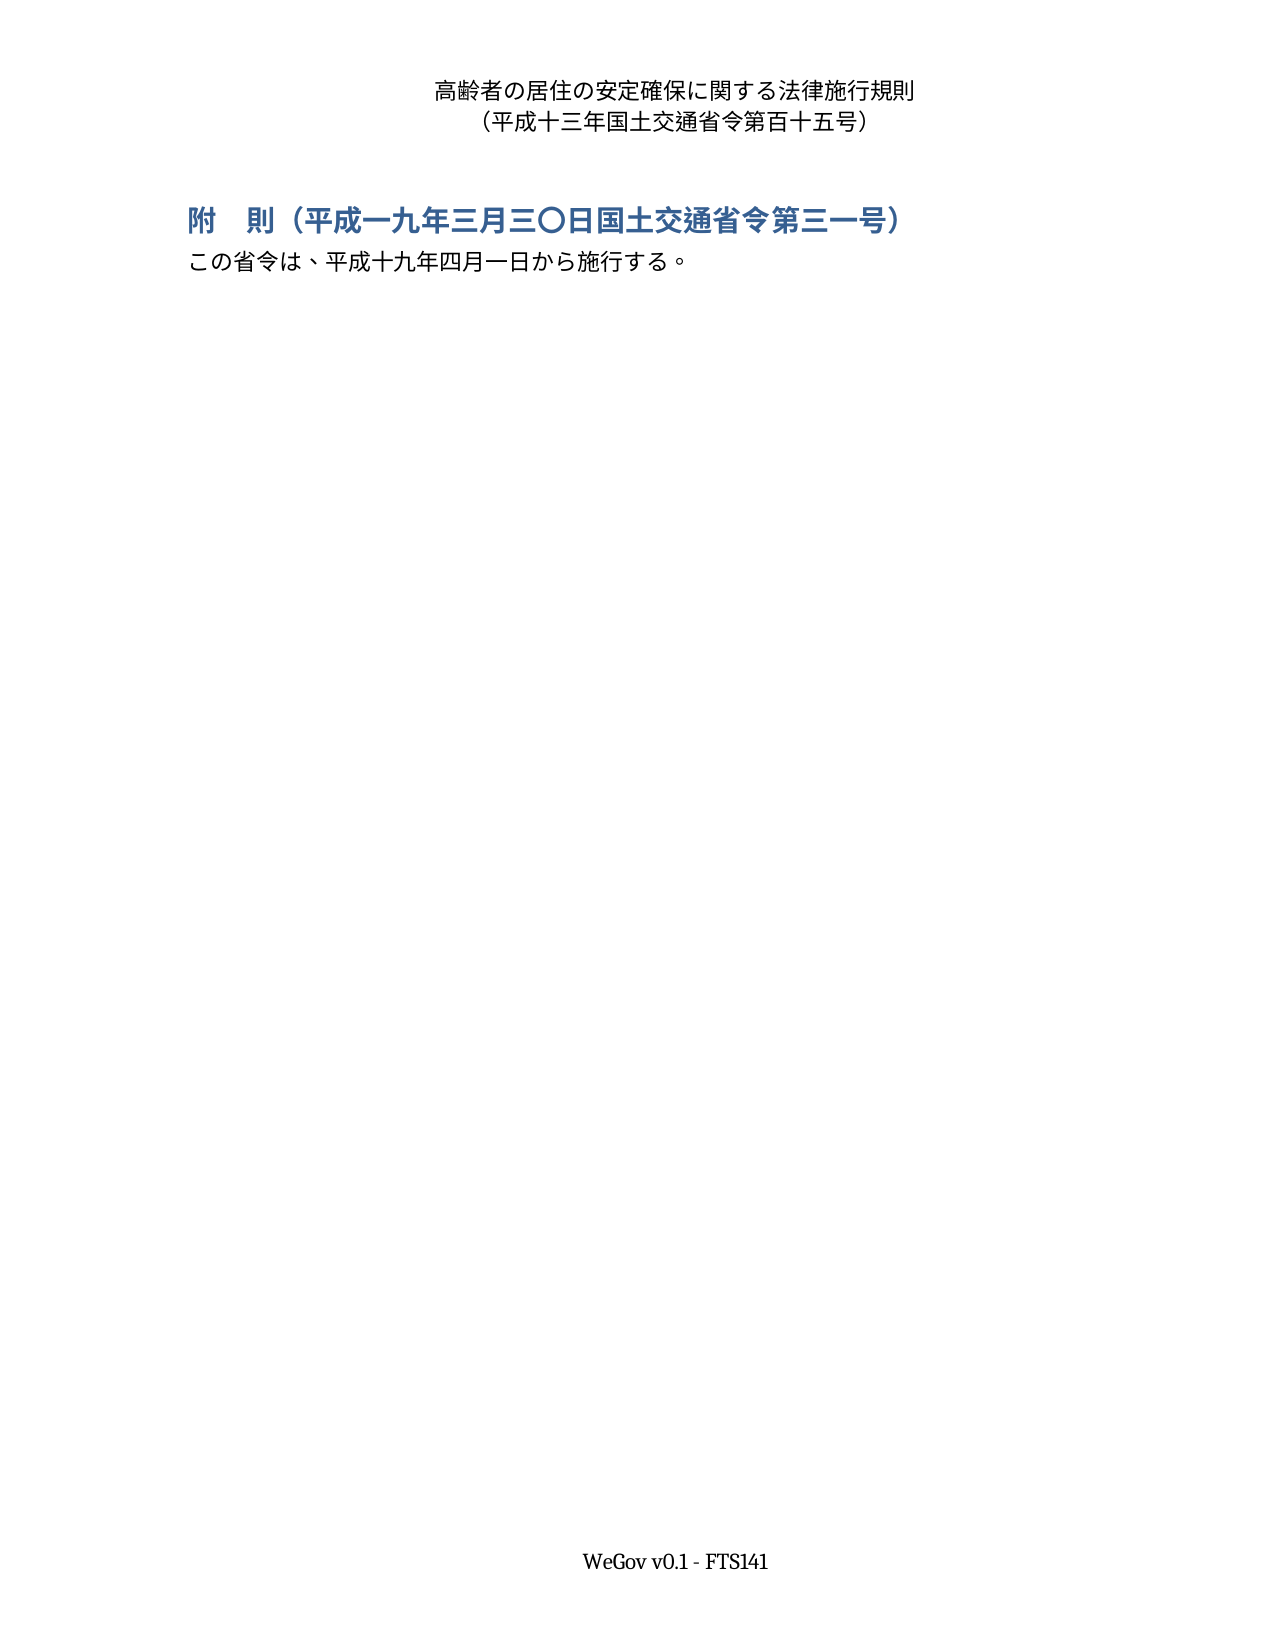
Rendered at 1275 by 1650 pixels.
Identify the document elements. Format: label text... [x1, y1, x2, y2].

text この省令は、平成十九年四月一日から施行する。 [187, 246, 1087, 277]
subtitle 附 則（平成一九年三月三〇日国土交通省令第三一号） [187, 200, 1087, 240]
